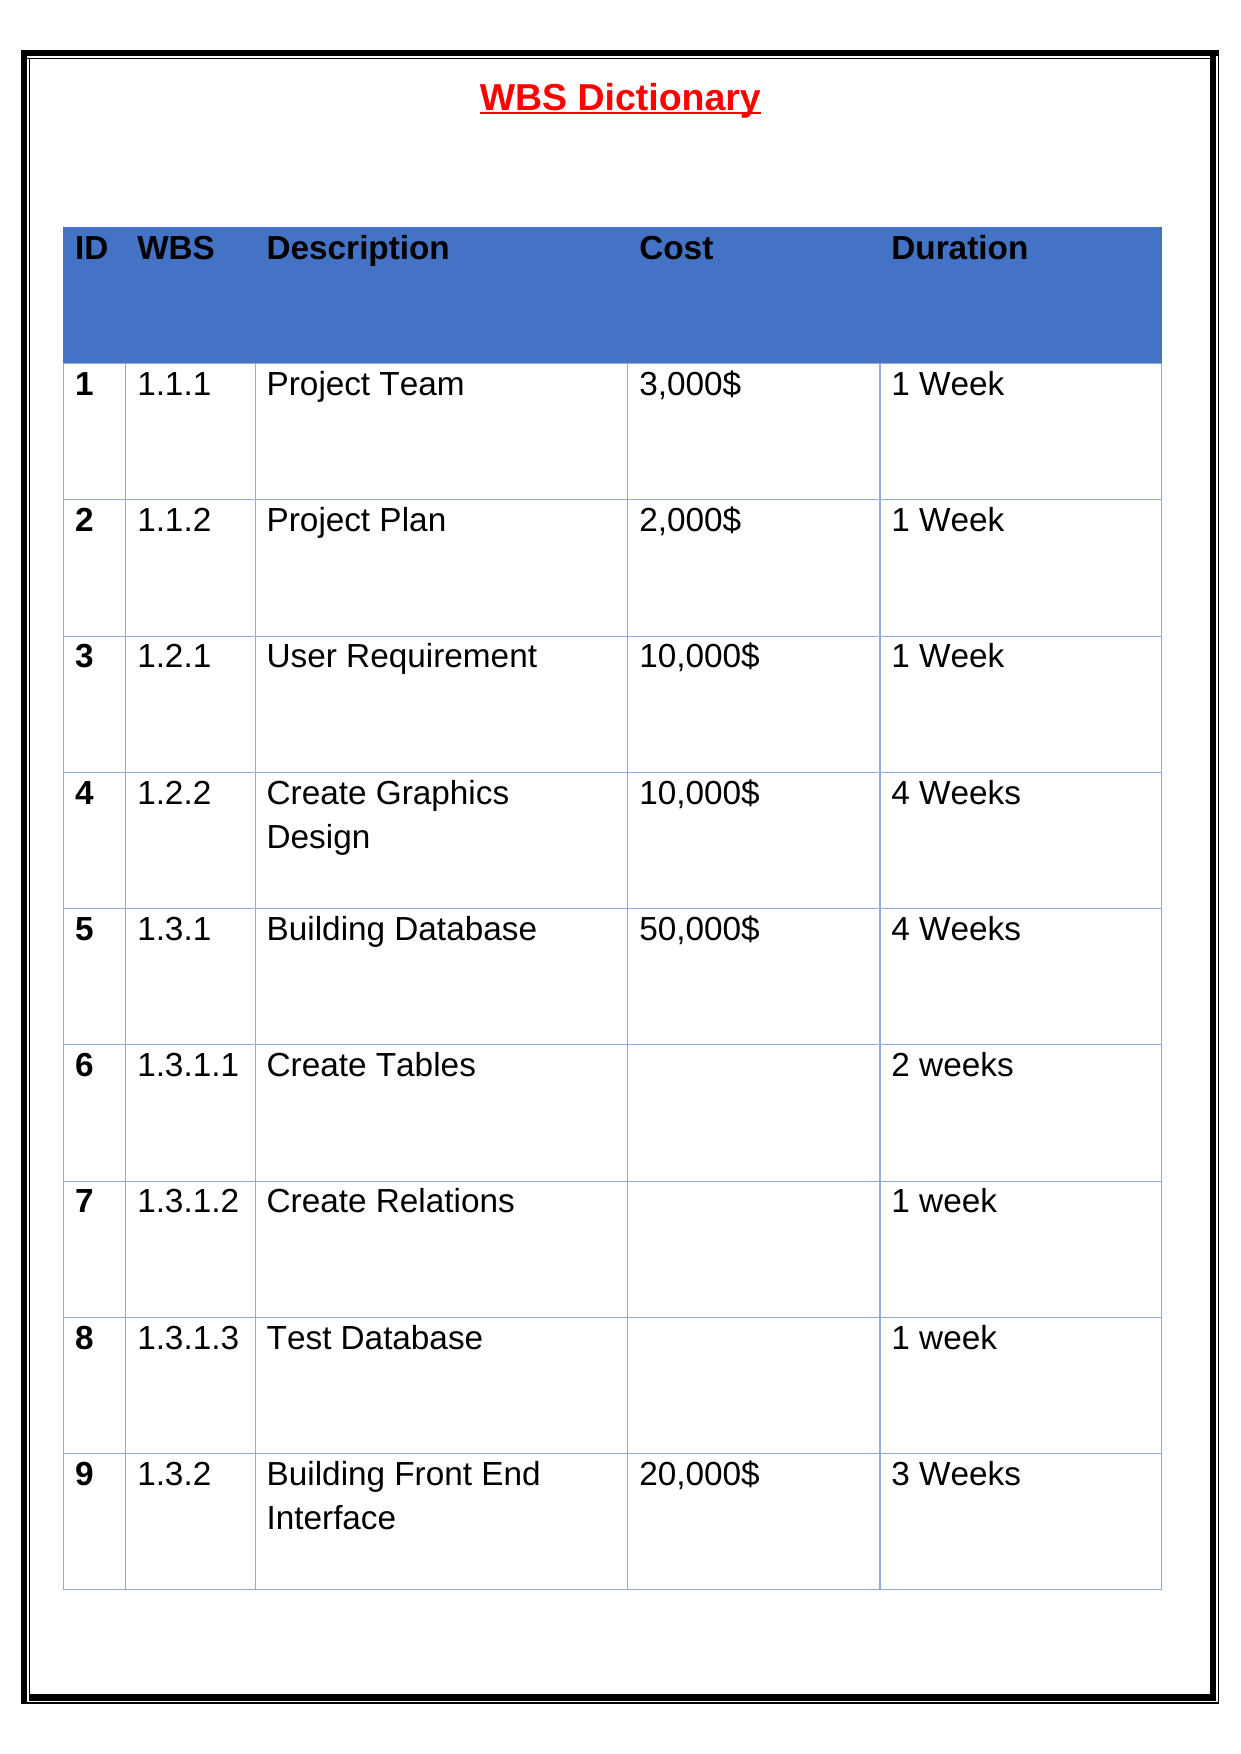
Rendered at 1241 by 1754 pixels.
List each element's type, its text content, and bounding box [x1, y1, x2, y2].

table_cell 1 Week [881, 637, 1161, 772]
table_cell [628, 1045, 879, 1181]
table_header Cost [628, 228, 879, 363]
table_cell 4 [64, 773, 125, 908]
table_cell Create Relations [256, 1182, 627, 1317]
table_cell 1.3.1.1 [126, 1045, 255, 1181]
table_cell 8 [64, 1318, 125, 1453]
table_cell 3 [64, 637, 125, 772]
table_cell 5 [64, 909, 125, 1044]
table_cell 1.2.1 [126, 637, 255, 772]
table_cell Building Front End Interface [256, 1454, 627, 1589]
table_cell 3,000$ [628, 364, 879, 499]
table_cell 1.2.2 [126, 773, 255, 908]
table_cell 1 Week [881, 500, 1161, 636]
table_header WBS [126, 228, 255, 363]
table_header Duration [881, 228, 1161, 363]
table_cell 4 Weeks [881, 773, 1161, 908]
table_cell 1.3.1 [126, 909, 255, 1044]
table_cell Create Tables [256, 1045, 627, 1181]
table_cell 1.3.1.2 [126, 1182, 255, 1317]
table_cell 9 [64, 1454, 125, 1589]
table_cell 2 weeks [881, 1045, 1161, 1181]
table_cell 1.3.2 [126, 1454, 255, 1589]
table_cell [628, 1182, 879, 1317]
table_cell 1 week [881, 1318, 1161, 1453]
table_cell Project Team [256, 364, 627, 499]
table_cell 10,000$ [628, 773, 879, 908]
table_cell [628, 1318, 879, 1453]
table_cell 50,000$ [628, 909, 879, 1044]
table_cell 1.1.2 [126, 500, 255, 636]
table_cell 6 [64, 1045, 125, 1181]
table_cell 4 Weeks [881, 909, 1161, 1044]
table_cell Create Graphics Design [256, 773, 627, 908]
table_cell 1 [64, 364, 125, 499]
table_cell 7 [64, 1182, 125, 1317]
text WBS Dictionary [75, 75, 1165, 118]
table_cell Test Database [256, 1318, 627, 1453]
table_cell 1.3.1.3 [126, 1318, 255, 1453]
table_cell 10,000$ [628, 637, 879, 772]
table_cell 1.1.1 [126, 364, 255, 499]
table_cell Building Database [256, 909, 627, 1044]
table_cell 3 Weeks [881, 1454, 1161, 1589]
table_cell 20,000$ [628, 1454, 879, 1589]
table_cell 2 [64, 500, 125, 636]
table_cell 1 Week [881, 364, 1161, 499]
table_cell Project Plan [256, 500, 627, 636]
table_header ID [64, 228, 125, 363]
table_cell 2,000$ [628, 500, 879, 636]
table_header Description [256, 228, 627, 363]
table_cell 1 week [881, 1182, 1161, 1317]
table_cell User Requirement [256, 637, 627, 772]
